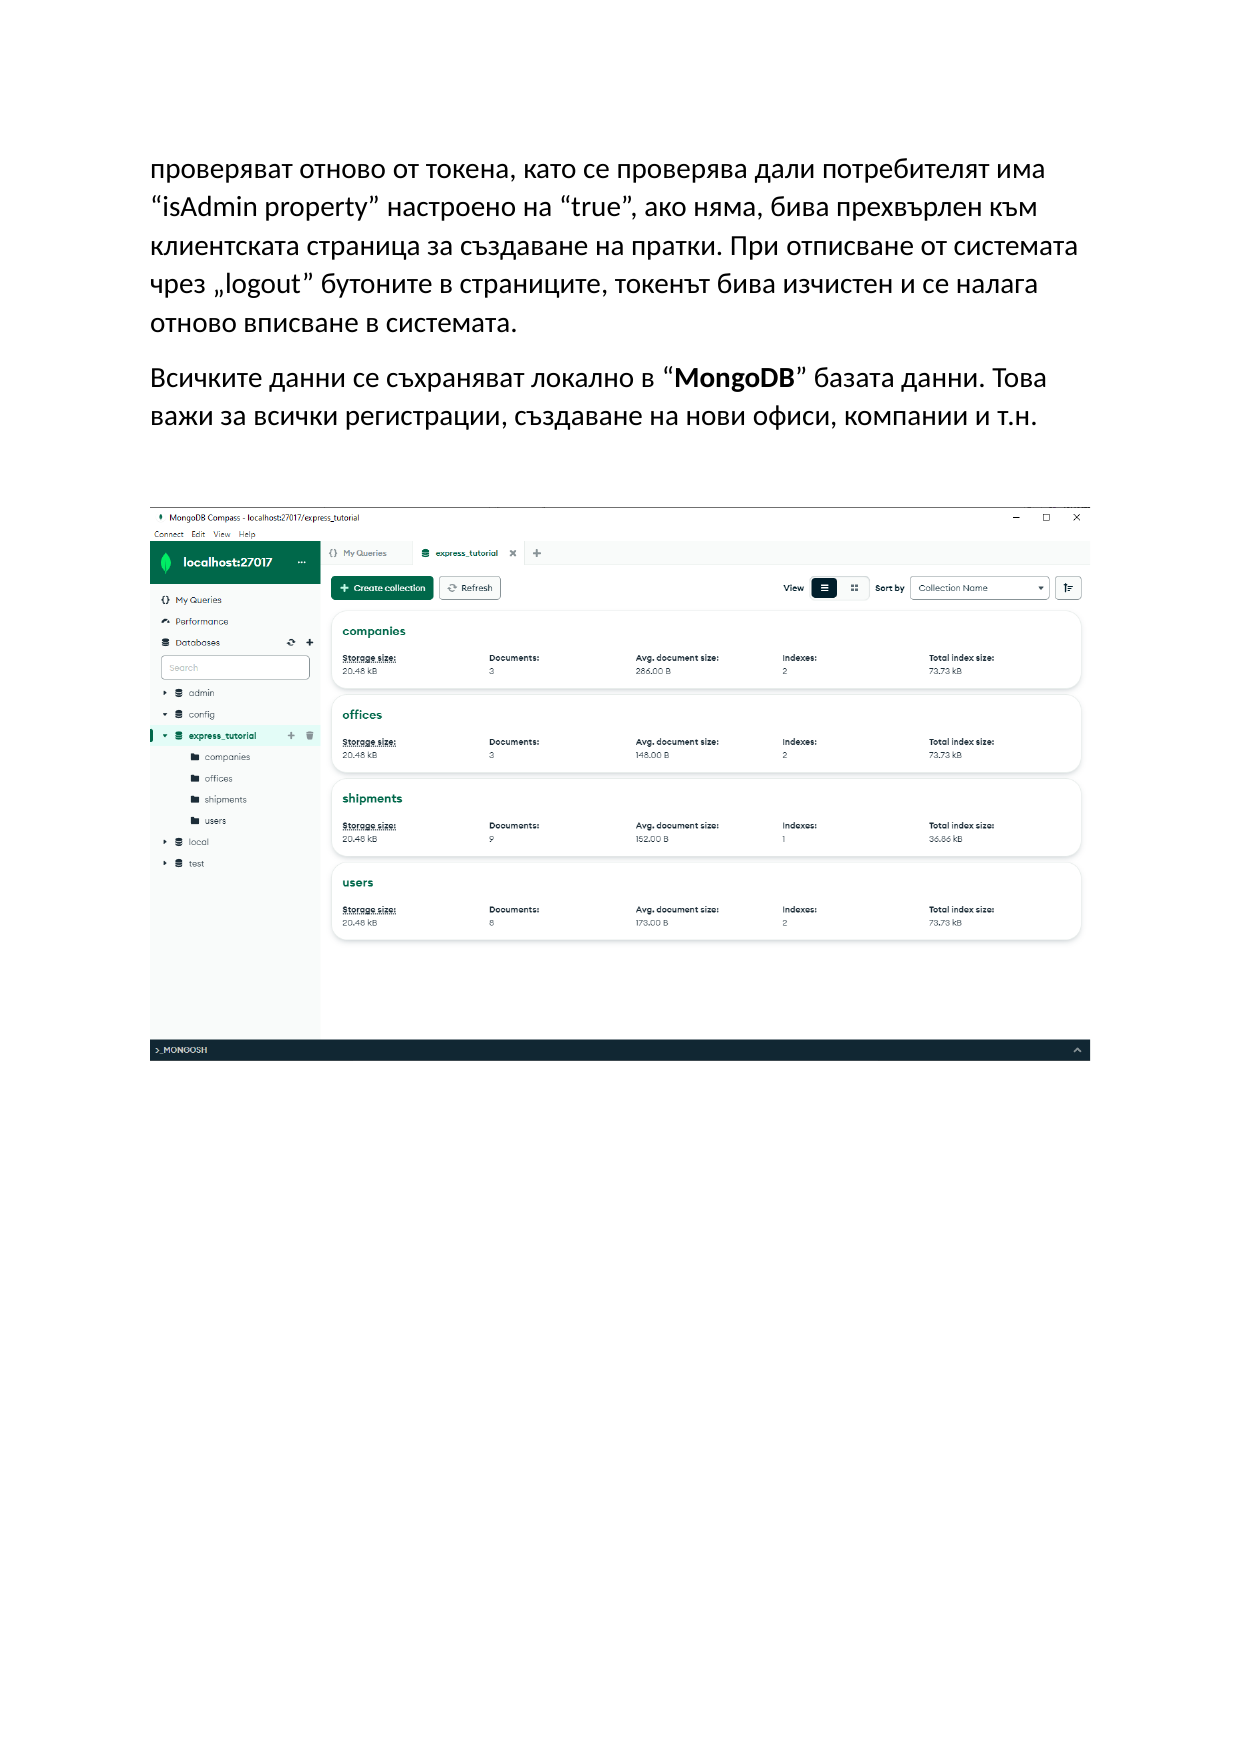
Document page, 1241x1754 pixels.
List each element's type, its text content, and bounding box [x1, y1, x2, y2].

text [150, 150, 1090, 339]
text Всичките данни се съхраняват локално в “MongoDB” базата данни. Това важи за всички регистрации, създаване на нови офиси, компании и т.н. [150, 359, 1090, 433]
picture [150, 507, 1091, 1061]
